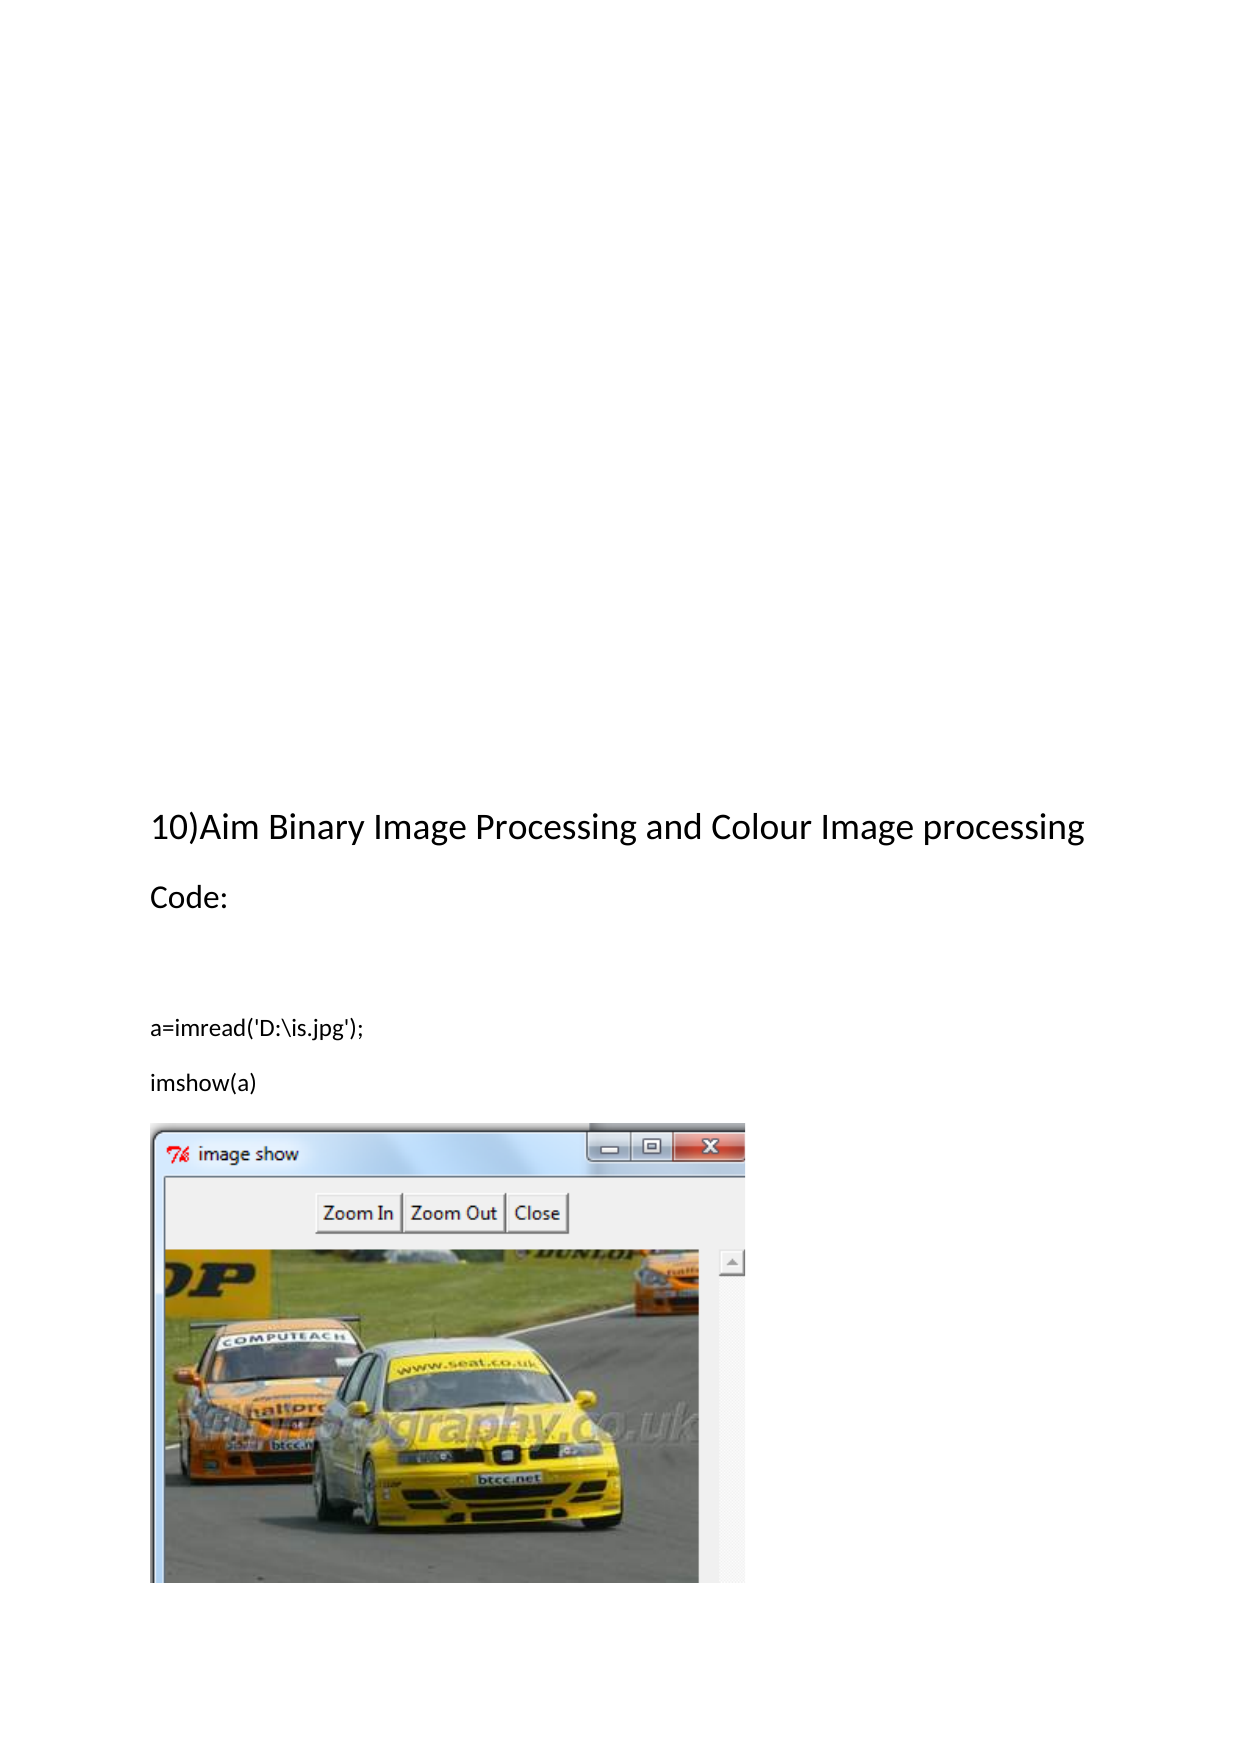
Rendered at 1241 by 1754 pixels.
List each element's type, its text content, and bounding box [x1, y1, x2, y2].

text a=imread('D:\is.jpg'); [150, 1012, 1090, 1042]
text 10)Aim Binary Image Processing and Colour Image processing [150, 803, 1090, 849]
text Code: [150, 876, 1090, 917]
picture [150, 1123, 746, 1583]
text imshow(a) [150, 1067, 1090, 1098]
